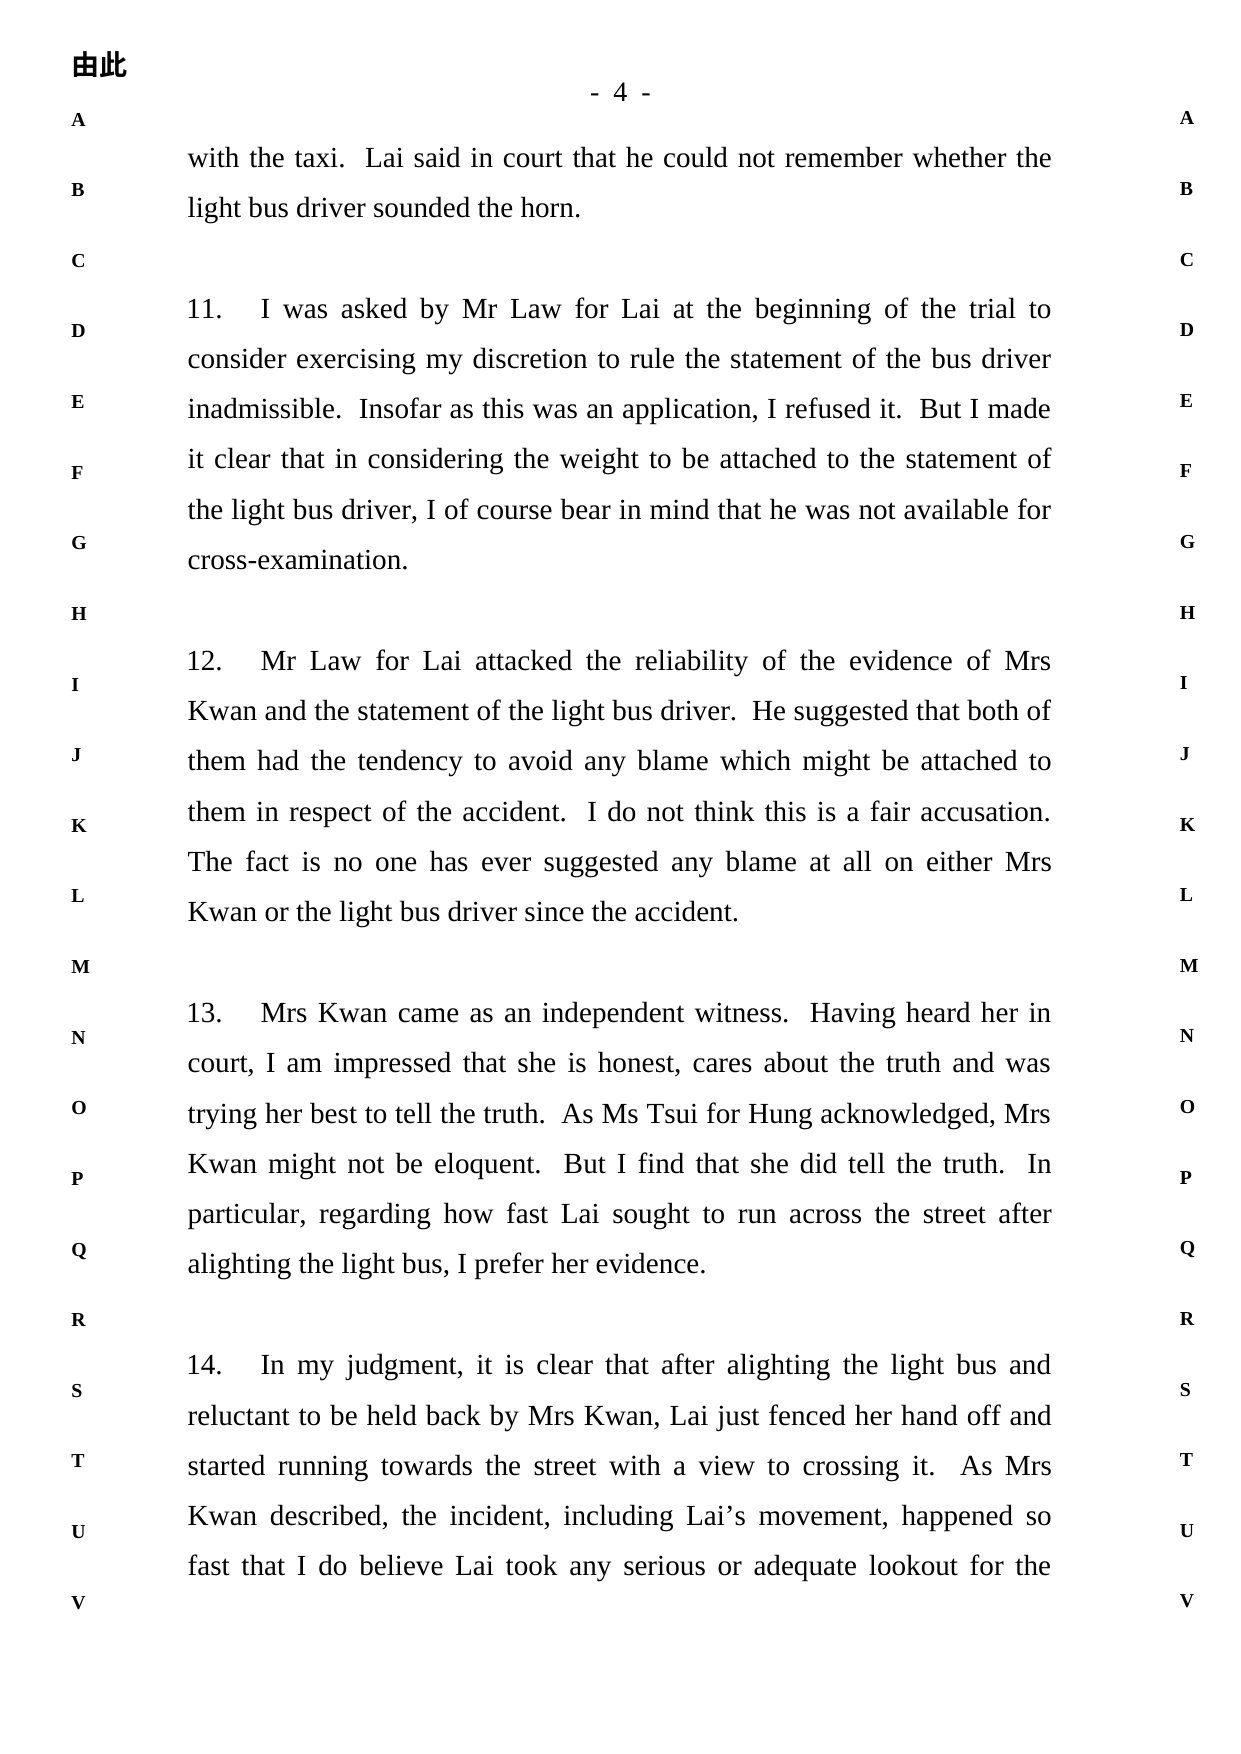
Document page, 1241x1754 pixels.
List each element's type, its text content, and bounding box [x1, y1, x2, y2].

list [186, 1347, 1053, 1582]
list Mr Law for Lai attacked the reliability of the evidence of Mrs Kwan and the statement of the light bus driver. He suggested that both of them had the tendency to avoid any blame which might be attached to them in respect of the accident. I do not think this is a fair accusation. The fact is no one has ever suggested any blame at all on either Mrs Kwan or the light bus driver since the accident. [186, 643, 1053, 928]
list I was asked by Mr Law for Lai at the beginning of the trial to consider exercising my discretion to rule the statement of the bus driver inadmissible. Insofar as this was an application, I refused it. But I made it clear that in considering the weight to be attached to the statement of the light bus driver, I of course bear in mind that he was not available for cross-examination. [186, 291, 1053, 576]
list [186, 140, 1053, 224]
list Mrs Kwan came as an independent witness. Having heard her in court, I am impressed that she is honest, cares about the truth and was trying her best to tell the truth. As Ms Tsui for Hung acknowledged, Mrs Kwan might not be eloquent. But I find that she did tell the truth. In particular, regarding how fast Lai sought to run across the street after alighting the light bus, I prefer her evidence. [186, 995, 1053, 1280]
